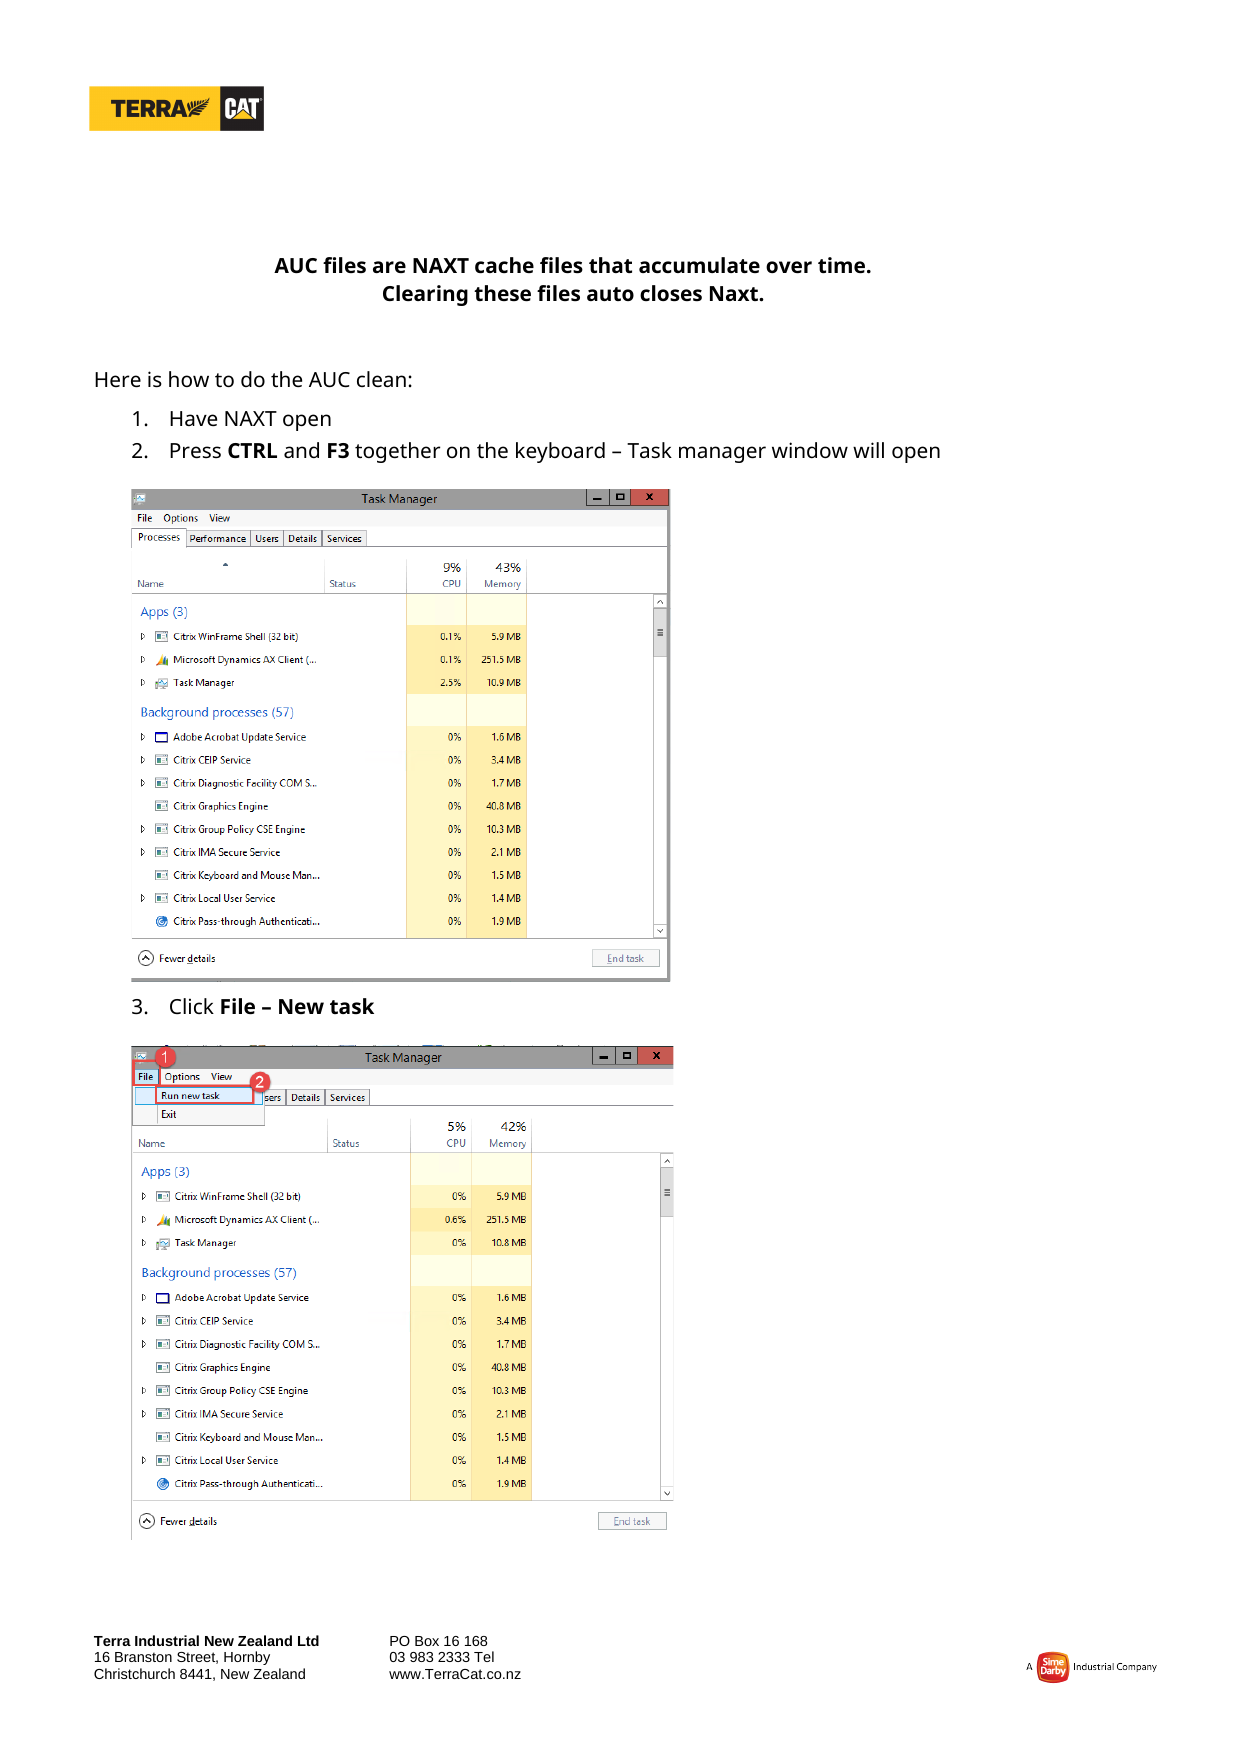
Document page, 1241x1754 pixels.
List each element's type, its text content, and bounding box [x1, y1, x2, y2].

picture [131, 1045, 674, 1540]
text Clearing these files auto closes Naxt. [94, 279, 1053, 308]
list Have NAXT open [131, 404, 1053, 432]
text AUC files are NAXT cache files that accumulate over time. [94, 251, 1053, 279]
list Click File – New task [131, 992, 1053, 1020]
list Press CTRL and F3 together on the keyboard – Task manager window will open [131, 436, 1053, 465]
picture [1025, 1649, 1157, 1685]
picture [131, 489, 671, 982]
picture [87, 84, 266, 133]
text Here is how to do the AUC clean: [94, 365, 1053, 393]
